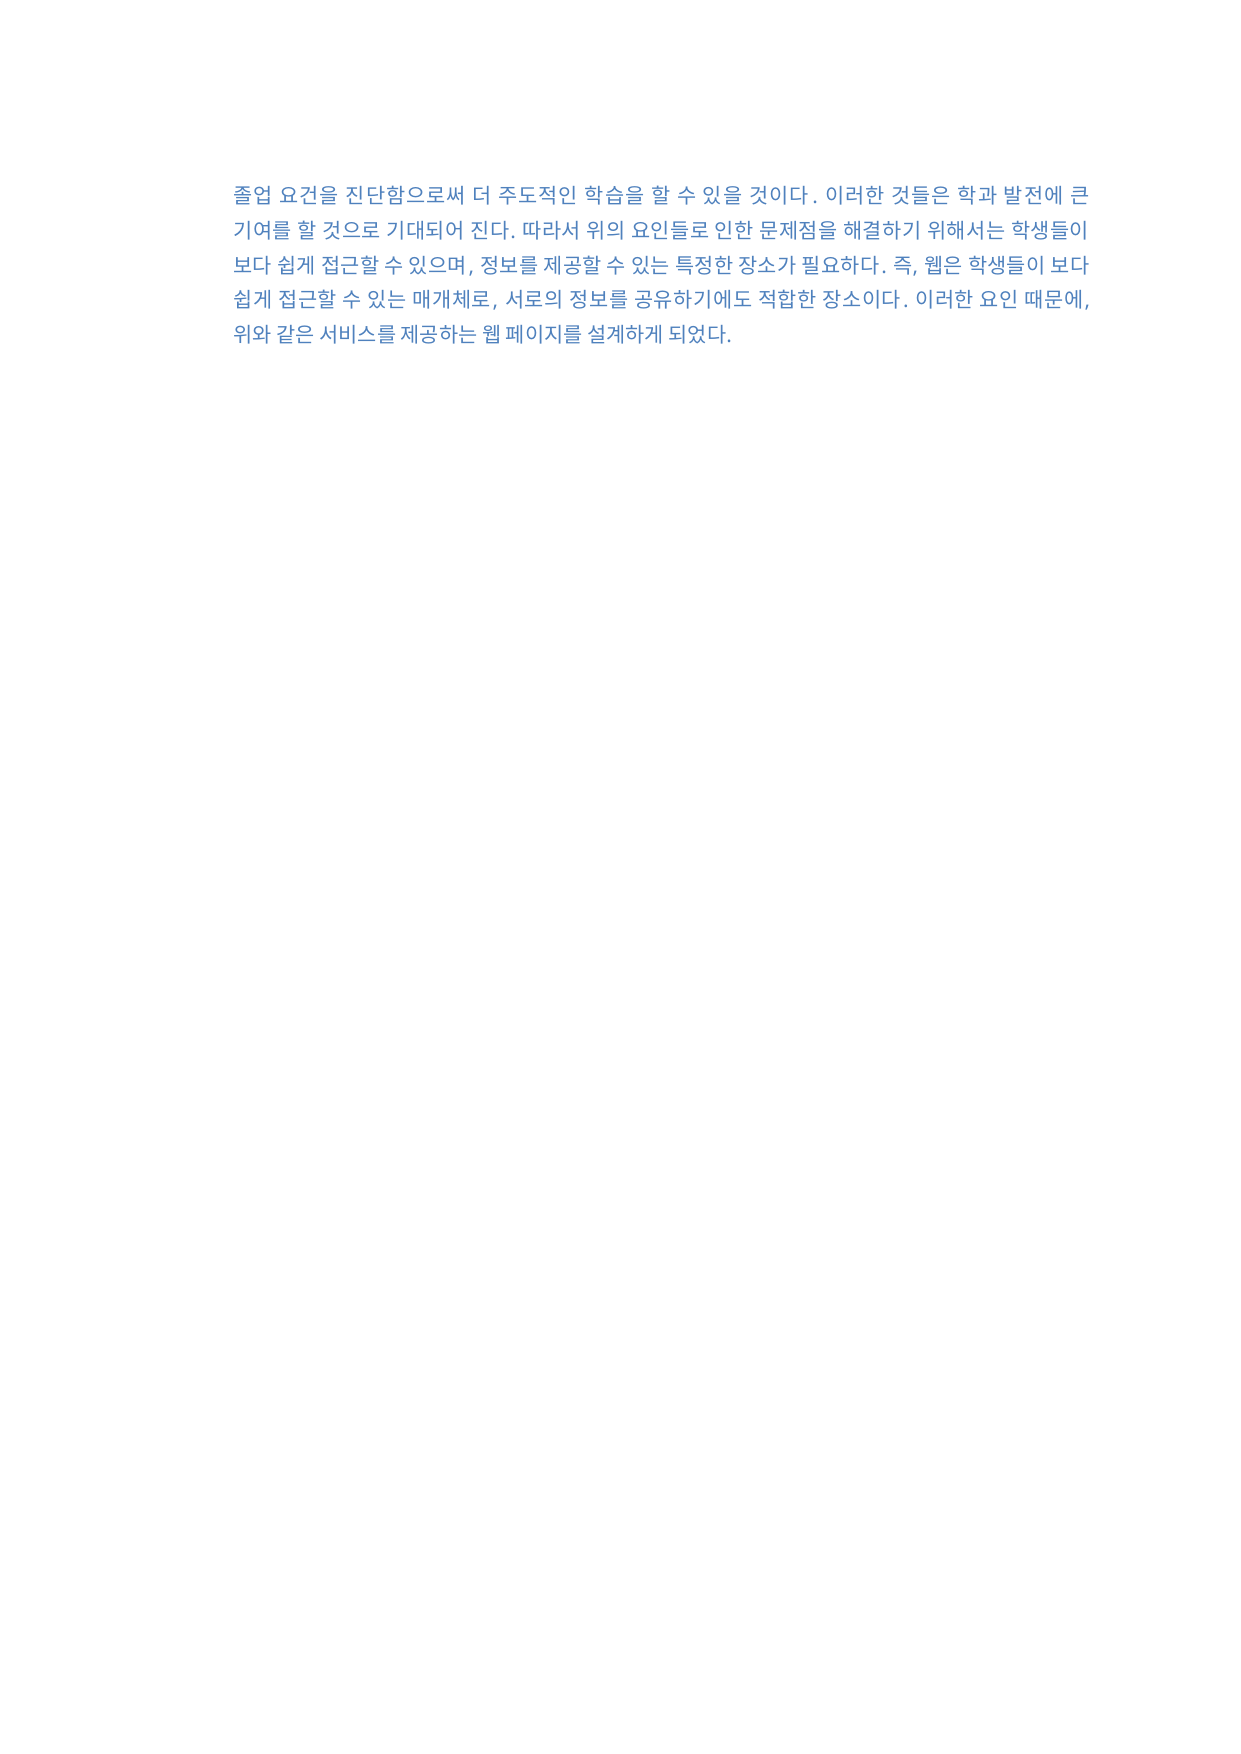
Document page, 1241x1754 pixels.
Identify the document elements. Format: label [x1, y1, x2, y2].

text [225, 177, 1098, 349]
